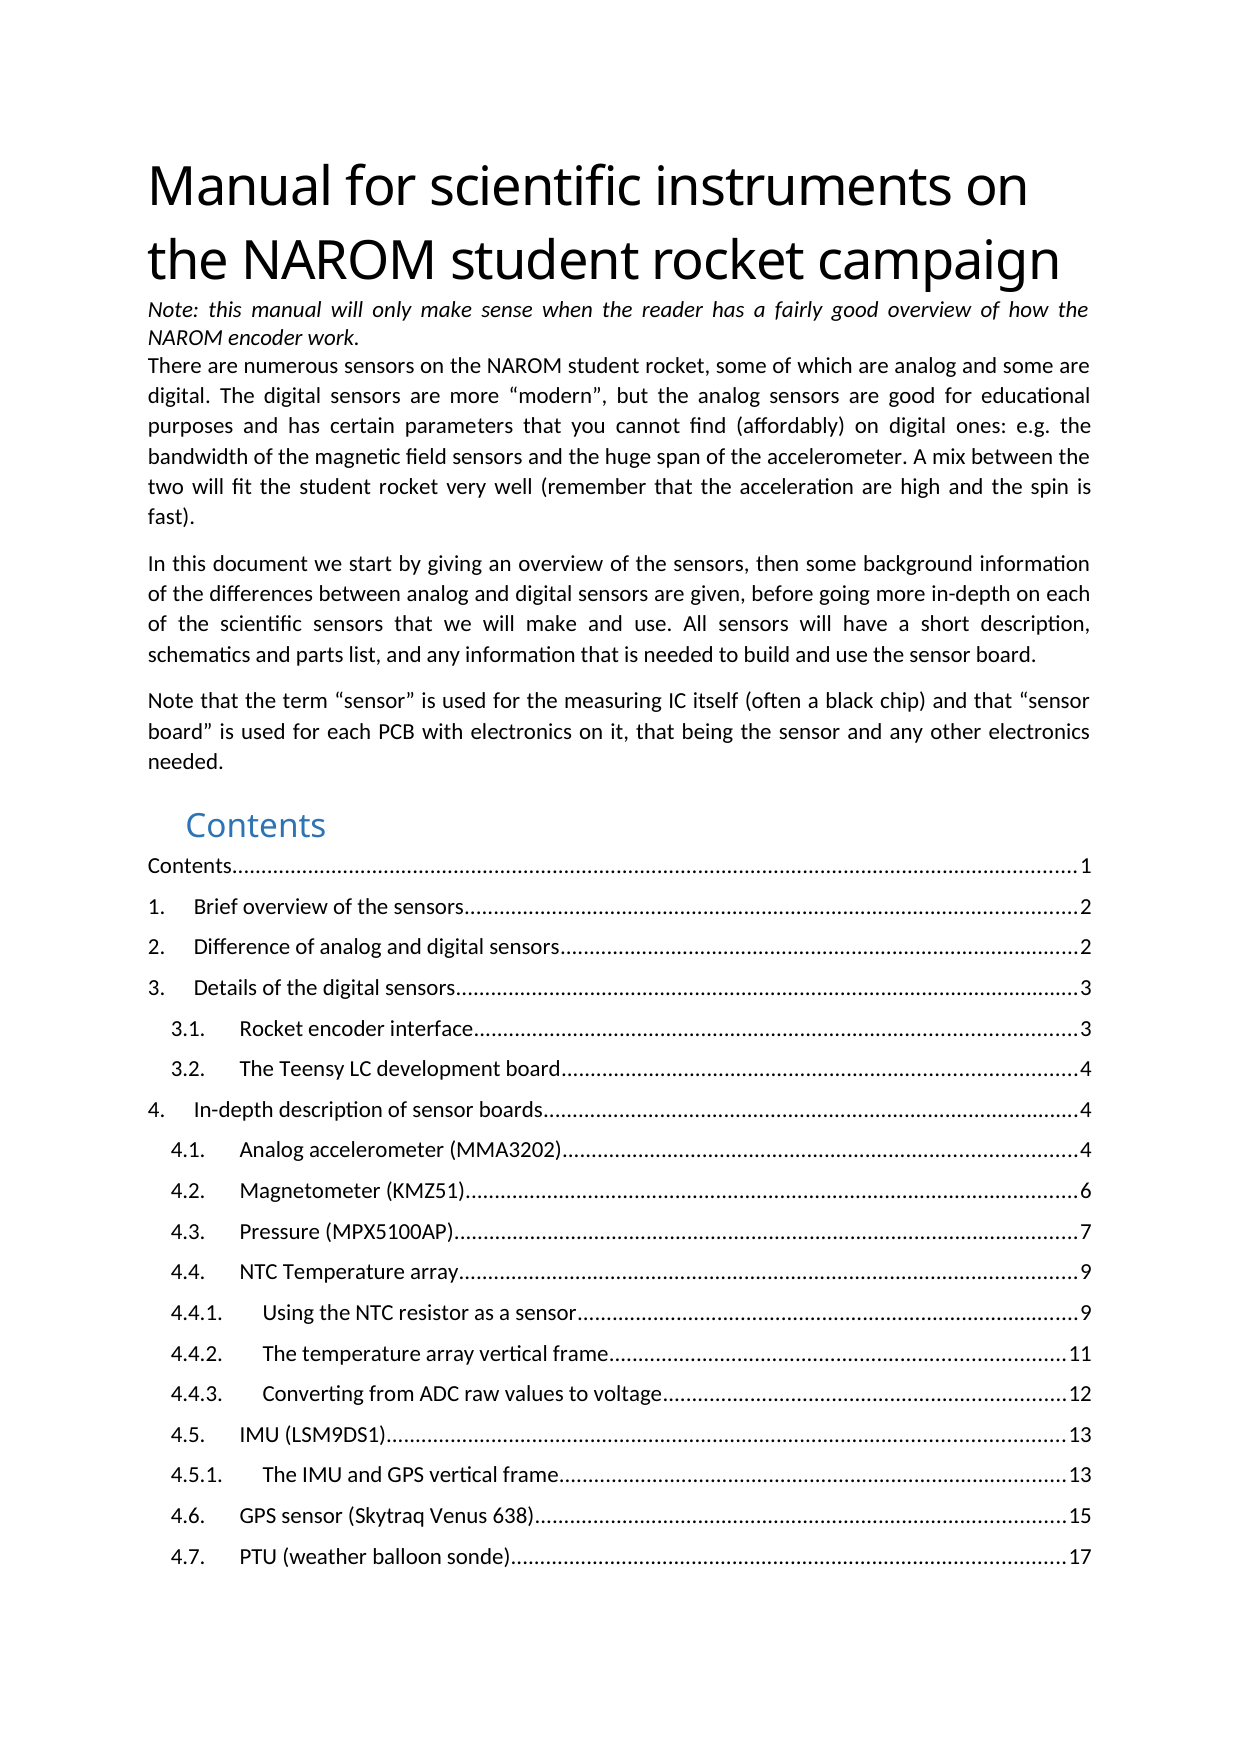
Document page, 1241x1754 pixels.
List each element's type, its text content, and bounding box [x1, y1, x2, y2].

text Note: this manual will only make sense when the reader has a fairly good overview of how the NAROM encoder work. [148, 295, 1093, 351]
text In this document we start by giving an overview of the sensors, then some background information of the differences between analog and digital sensors are given, before going more in-depth on each of the scientific sensors that we will make and use. All sensors will have a short description, schematics and parts list, and any information that is needed to build and use the sensor board. [148, 549, 1093, 668]
title Manual for scientific instruments on the NAROM student rocket campaign [148, 148, 1093, 295]
text There are numerous sensors on the NAROM student rocket, some of which are analog and some are digital. The digital sensors are more “modern”, but the analog sensors are good for educational purposes and has certain parameters that you cannot find (affordably) on digital ones: e.g. the bandwidth of the magnetic field sensors and the huge span of the accelerometer. A mix between the two will fit the student rocket very well (remember that the acceleration are high and the spin is fast). [148, 351, 1093, 530]
text Note that the term “sensor” is used for the measuring IC itself (often a black chip) and that “sensor board” is used for each PCB with electronics on it, that being the sensor and any other electronics needed. [148, 687, 1093, 775]
